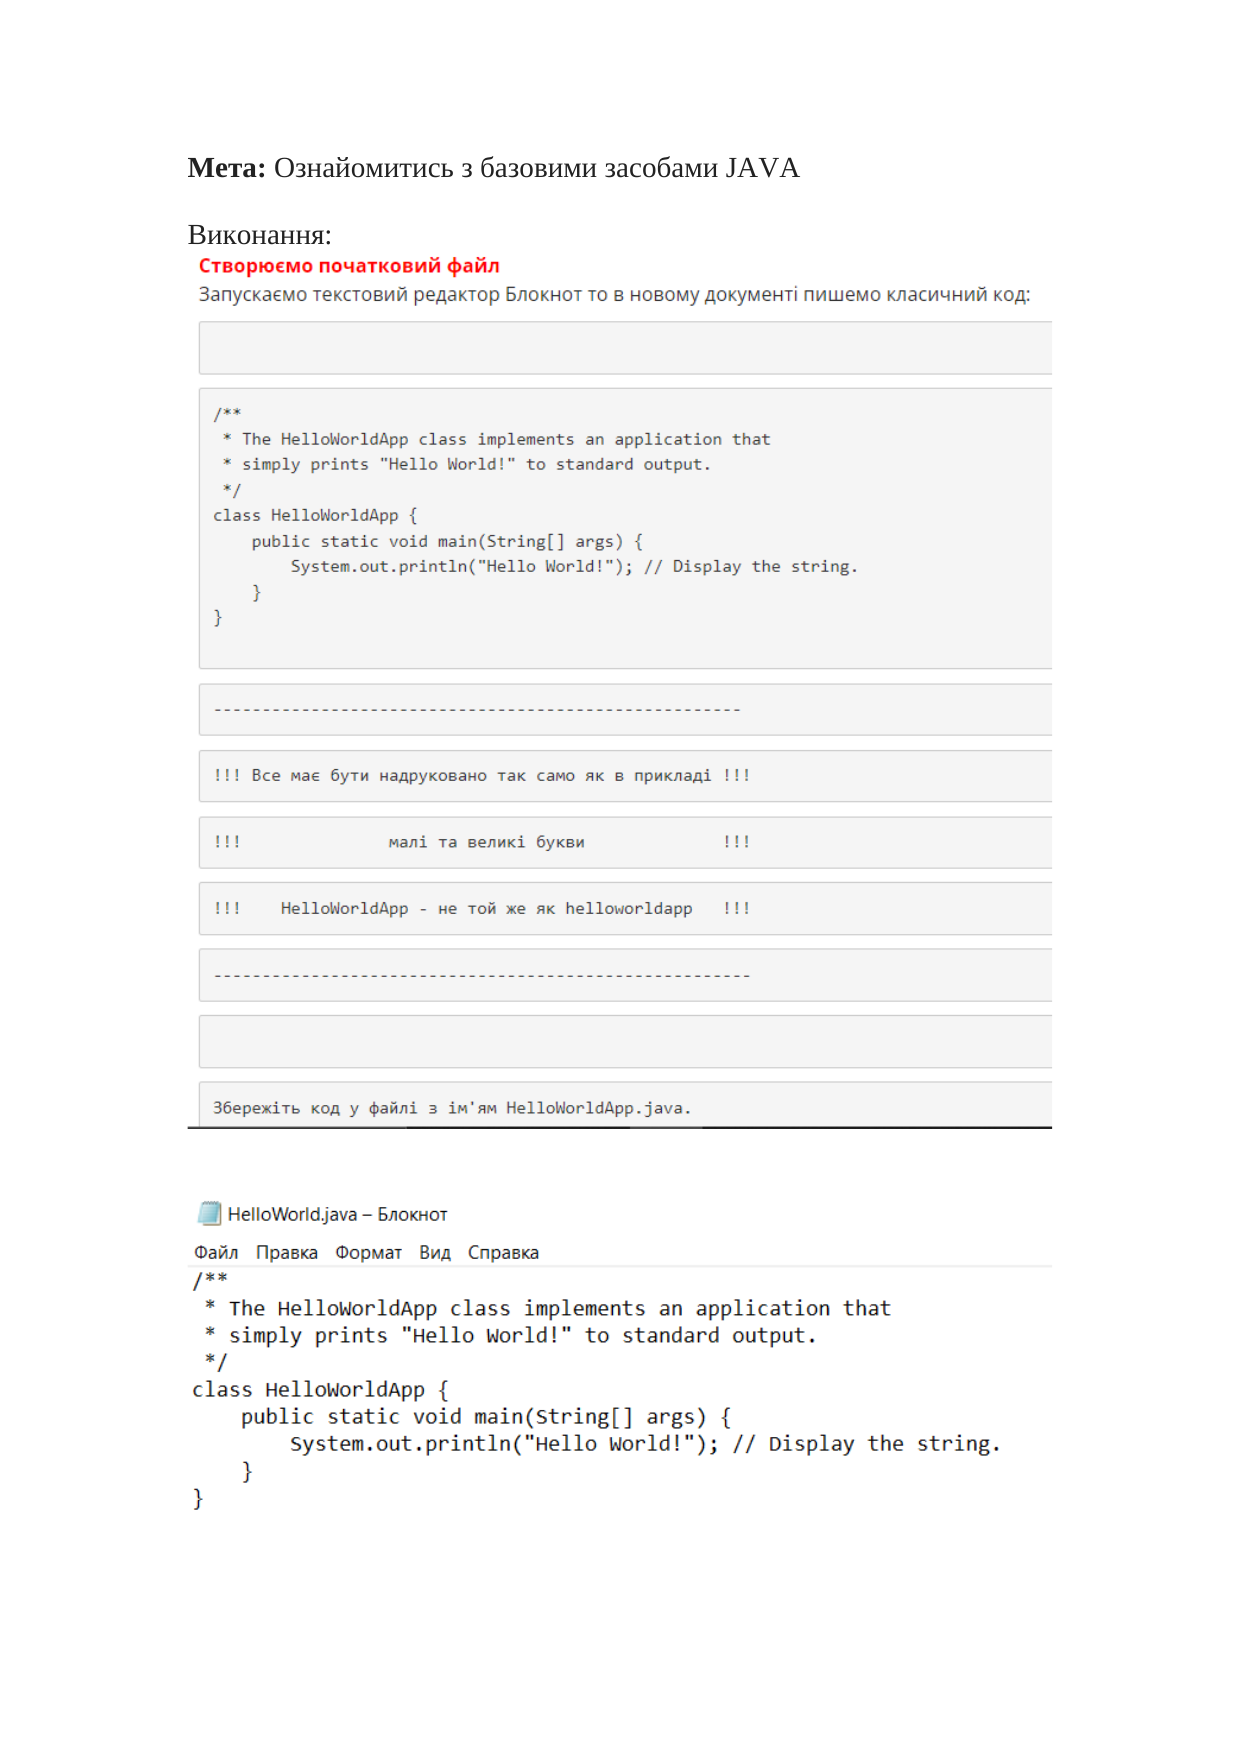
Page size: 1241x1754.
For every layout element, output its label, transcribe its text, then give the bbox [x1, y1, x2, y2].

text Виконання: [187, 217, 1053, 250]
picture [187, 1195, 1053, 1527]
text Мета: Ознайомитись з базовими засобами JAVA [187, 150, 1053, 183]
picture [187, 250, 1053, 1129]
